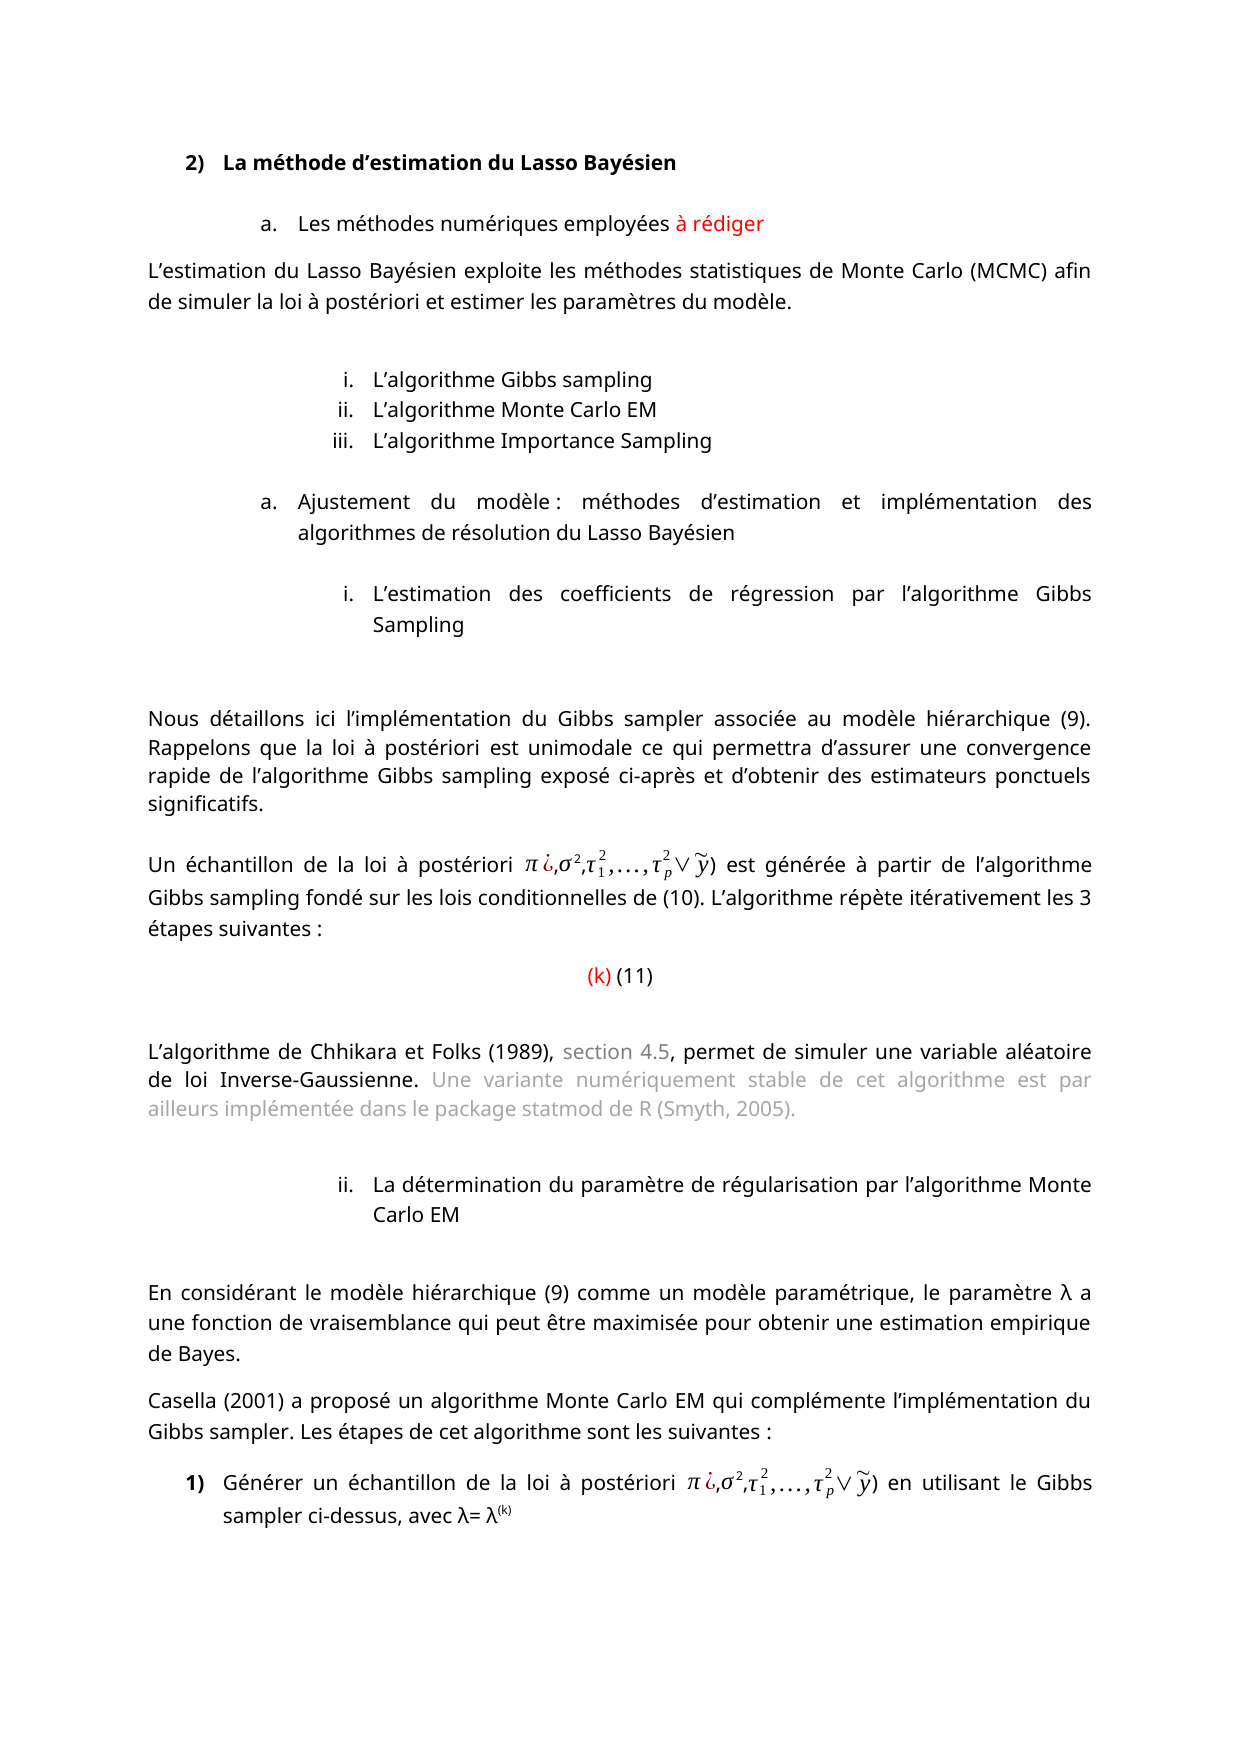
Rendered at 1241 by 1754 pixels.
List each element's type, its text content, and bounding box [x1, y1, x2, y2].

list La détermination du paramètre de régularisation par l’algorithme Monte Carlo EM [354, 1170, 1093, 1229]
text Un échantillon de la loi à postériori ,2,) est générée à partir de l’algorithme Gibbs sampling fondé sur les lois conditionnelles de (10). L’algorithme répète itérativement les 3 étapes suivantes : [148, 846, 1093, 943]
text (k) (11) [148, 961, 1093, 990]
list La méthode d’estimation du Lasso Bayésien [185, 148, 1093, 176]
list L’estimation des coefficients de régression par l’algorithme Gibbs Sampling [354, 579, 1093, 638]
list L’algorithme Importance Sampling [354, 426, 1093, 454]
text L’estimation du Lasso Bayésien exploite les méthodes statistiques de Monte Carlo (MCMC) afin de simuler la loi à postériori et estimer les paramètres du modèle. [148, 256, 1093, 315]
list Ajustement du modèle : méthodes d’estimation et implémentation des algorithmes de résolution du Lasso Bayésien [260, 487, 1093, 546]
list Générer un échantillon de la loi à postériori ,2,) en utilisant le Gibbs sampler ci-dessus, avec λ= λ(k) [185, 1464, 1093, 1530]
list Les méthodes numériques employées à rédiger [260, 209, 1093, 237]
list L’algorithme Monte Carlo EM [354, 395, 1093, 424]
text En considérant le modèle hiérarchique (9) comme un modèle paramétrique, le paramètre λ a une fonction de vraisemblance qui peut être maximisée pour obtenir une estimation empirique de Bayes. [148, 1248, 1093, 1368]
text L’algorithme de Chhikara et Folks (1989), section 4.5, permet de simuler une variable aléatoire de loi Inverse-Gaussienne. Une variante numériquement stable de cet algorithme est par ailleurs implémentée dans le package statmod de R (Smyth, 2005). [148, 1037, 1093, 1122]
list L’algorithme Gibbs sampling [354, 365, 1093, 393]
text Nous détaillons ici l’implémentation du Gibbs sampler associée au modèle hiérarchique (9). Rappelons que la loi à postériori est unimodale ce qui permettra d’assurer une convergence rapide de l’algorithme Gibbs sampling exposé ci-après et d’obtenir des estimateurs ponctuels significatifs. [148, 704, 1093, 818]
text Casella (2001) a proposé un algorithme Monte Carlo EM qui complémente l’implémentation du Gibbs sampler. Les étapes de cet algorithme sont les suivantes : [148, 1386, 1093, 1446]
